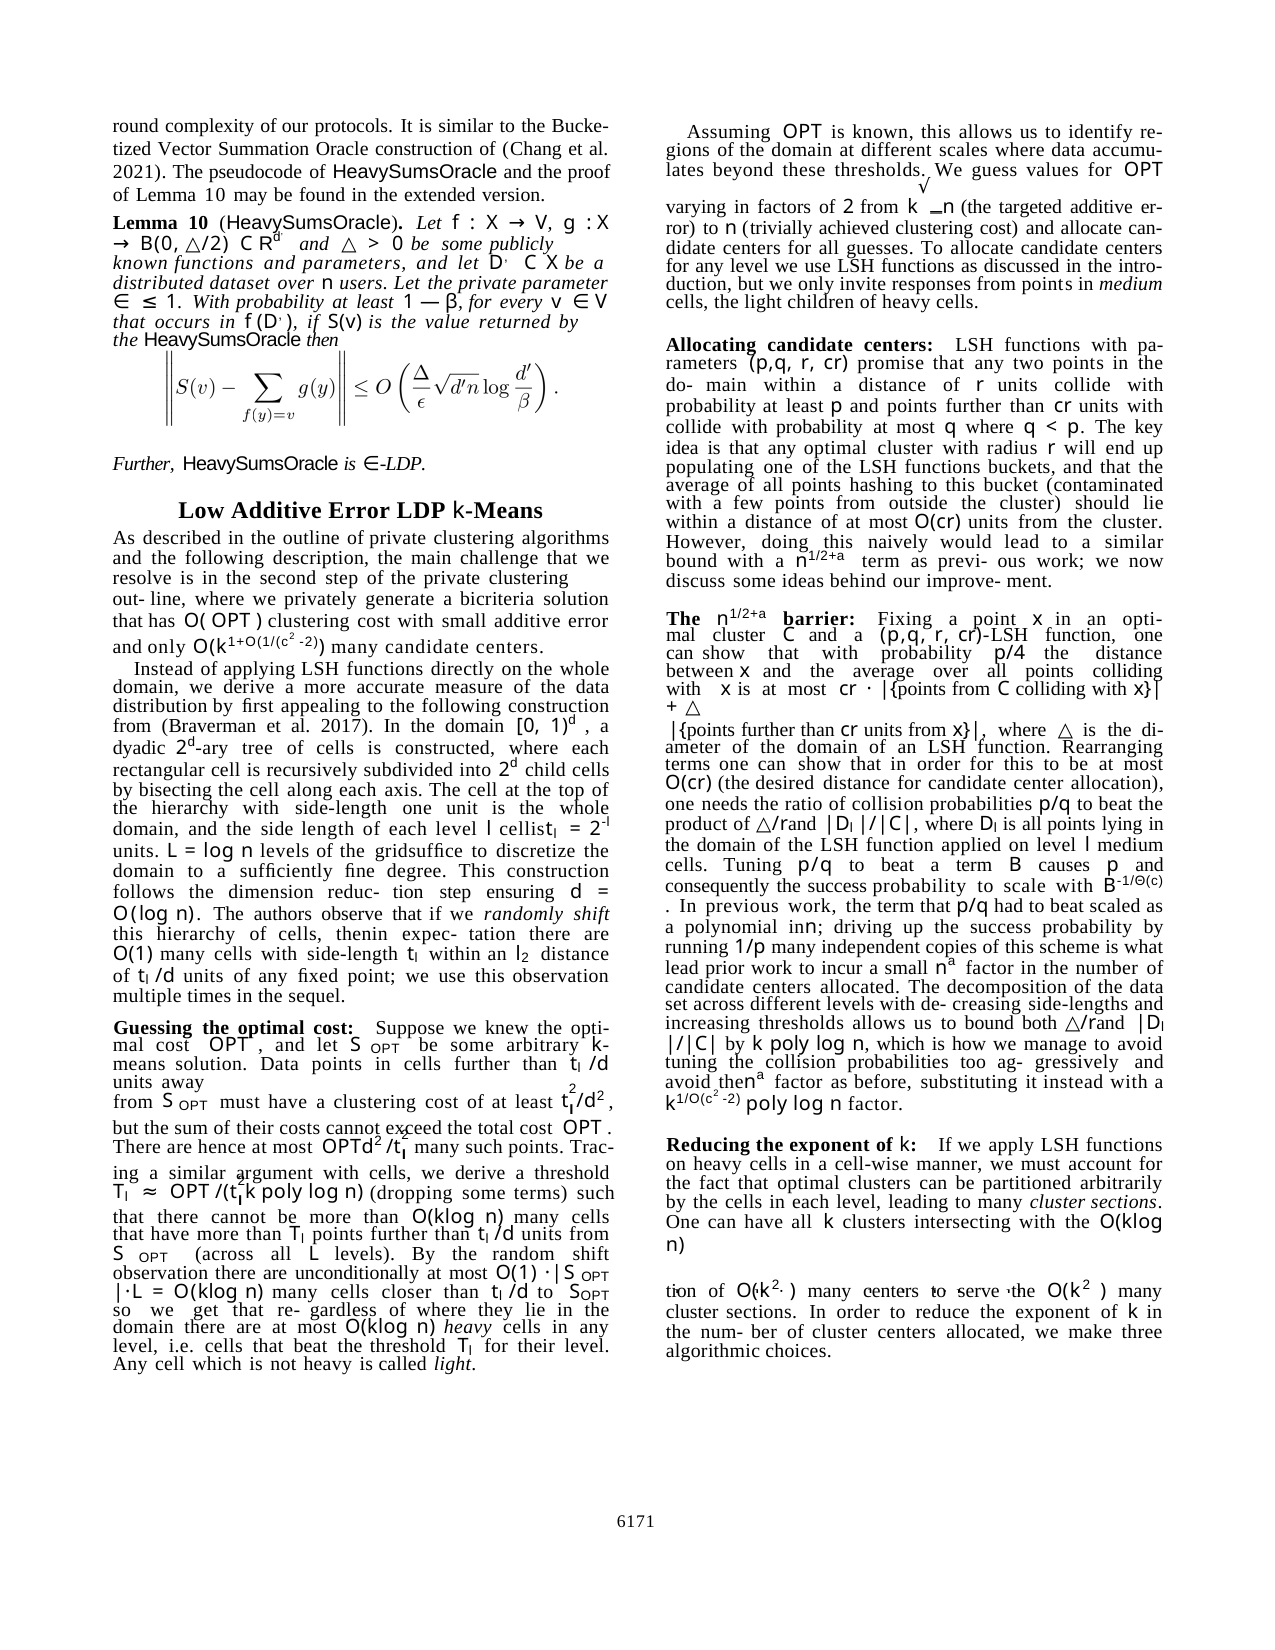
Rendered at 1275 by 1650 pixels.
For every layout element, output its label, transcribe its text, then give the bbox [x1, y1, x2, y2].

text ing a similar argument with cells, we derive a threshold [113, 1162, 654, 1183]
text Guessing the optimal cost: Suppose we knew the opti- mal cost OPT , and let S OPT be some arbitrary k-means solution. Data points in cells further than tl /d units away [113, 1022, 609, 1092]
text Reducing the exponent of k: If we apply LSH functions on heavy cells in a cell-wise manner, we must account for the fact that optimal clusters can be partitioned arbitrarily by the cells in each level, leading to many cluster sections. One can have all k clusters intersecting with the O(klog n) [666, 1134, 1163, 1257]
text |{points further than cr units from x}|, where △ is the di- ameter of the domain of an LSH function. Rearranging terms one can show that in order for this to be at most O(cr) (the desired distance for candidate center allocation), one needs the ratio of collision probabilities p/q to beat the product of △/rand |Dl |/|C|, where Dl is all points lying in the domain of the LSH function applied on level l medium cells. Tuning p/q to beat a term B causes p and consequently the success probability to scale with B-1/Θ(c) . In previous work, the term that p/q had to beat scaled as a polynomial inn; driving up the success probability by running 1/p many independent copies of this scheme is what lead prior work to incur a small na factor in the number of candidate centers allocated. The decomposition of the data set across different levels with de- creasing side-lengths and increasing thresholds allows us to bound both △/rand |Dl |/|C| by k poly log n, which is how we manage to avoid tuning the collision probabilities too ag- gressively and avoid thena factor as before, substituting it instead with a k1/O(c2 -2) poly log n factor. [665, 720, 1164, 1116]
text tion of O(k2 ) many centers to serve the O(k2 ) many cluster sections. In order to reduce the exponent of k in the num- ber of cluster centers allocated, we make three algorithmic choices. [666, 1280, 1163, 1362]
text from S OPT must have a clustering cost of at least t/d2 , [113, 1092, 654, 1117]
text round complexity of our protocols. It is similar to the Bucke- tized Vector Summation Oracle construction of (Chang et al. 2021). The pseudocode of HeavySumsOracle and the proof of Lemma 10 may be found in the extended version. [112, 114, 610, 206]
text Tl ≈ OPT /(tk poly log n) (dropping some terms) such [113, 1183, 654, 1208]
picture [166, 350, 559, 426]
text As described in the outline of private clustering algorithms and the following description, the main challenge that we resolve is in the second step of the private clustering out- line, where we privately generate a bicriteria solution that has O( OPT ) clustering cost with small additive error and only O(k1+O(1/(c2 -2)) many candidate centers. [112, 528, 609, 659]
text Lemma 10 (HeavySumsOracle). Let f : X → V, g : X → B(0, △/2) C Rd, and △ > 0 be some publicly known functions and parameters, and let D, C X be a distributed dataset over n users. Let the private parameter ∈ ≤ 1. With probability at least 1 — β, for every v ∈ V that occurs in f (D, ), if S(v) is the value returned by the HeavySumsOracle then [113, 214, 610, 351]
text that there cannot be more than O(klog n) many cells that have more than Tl points further than tl /d units from S OPT (across all L levels). By the random shift observation there are unconditionally at most O(1) ·|S OPT |·L = O(klog n) many cells closer than tl /d to SOPT so we get that re- gardless of where they lie in the domain there are at most O(klog n) heavy cells in any level, i.e. cells that beat the threshold Tl for their level. Any cell which is not heavy is called light. [113, 1208, 609, 1375]
text Assuming OPT is known, this allows us to identify re- gions of the domain at different scales where data accumu- lates beyond these thresholds. We guess values for OPT varying in factors of 2 from k√n (the targeted additive er- ror) to n (trivially achieved clustering cost) and allocate can- didate centers for all guesses. To allocate candidate centers for any level we use LSH functions as discussed in the intro- duction, but we only invite responses from points in medium cells, the light children of heavy cells. [666, 121, 1163, 313]
text Instead of applying LSH functions directly on the whole domain, we derive a more accurate measure of the data distribution by ﬁrst appealing to the following construction from (Braverman et al. 2017). In the domain [0, 1)d , a dyadic 2d-ary tree of cells is constructed, where each rectangular cell is recursively subdivided into 2d child cells by bisecting the cell along each axis. The cell at the top of the hierarchy with side-length one unit is the whole domain, and the side length of each level l cellistl = 2-l units. L = log n levels of the gridsufﬁce to discretize the domain to a sufﬁciently ﬁne degree. This construction follows the dimension reduc- tion step ensuring d = O(log n). The authors observe that if we randomly shift this hierarchy of cells, thenin expec- tation there are O(1) many cells with side-length tl within an l2 distance of tl /d units of any ﬁxed point; we use this observation multiple times in the sequel. [113, 661, 609, 1007]
text The n1/2+a barrier: Fixing a point x in an opti- mal cluster C and a (p,q, r, cr)-LSH function, one can show that with probability p/4 the distance between x and the average over all points colliding with x is at most cr · |{points from C colliding with x}| + △ [666, 611, 1163, 719]
text Allocating candidate centers: LSH functions with pa- rameters (p,q, r, cr) promise that any two points in the do- main within a distance of r units collide with probability at least p and points further than cr units with collide with probability at most q where q < p. The key idea is that any optimal cluster with radius r will end up populating one of the LSH functions buckets, and that the average of all points hashing to this bucket (contaminated with a few points from outside the cluster) should lie within a distance of at most O(cr) units from the cluster. However, doing this naively would lead to a similar bound with a n1/2+a term as previ- ous work; we now discuss some ideas behind our improve- ment. [666, 337, 1164, 592]
text but the sum of their costs cannot exceed the total cost OPT . [112, 1117, 654, 1138]
text There are hence at most OPTd2 /t many such points. Trac- [113, 1138, 654, 1162]
text Low Additive Error LDP k-Means [178, 494, 654, 524]
text Further, HeavySumsOracle is ∈-LDP. [112, 452, 654, 475]
